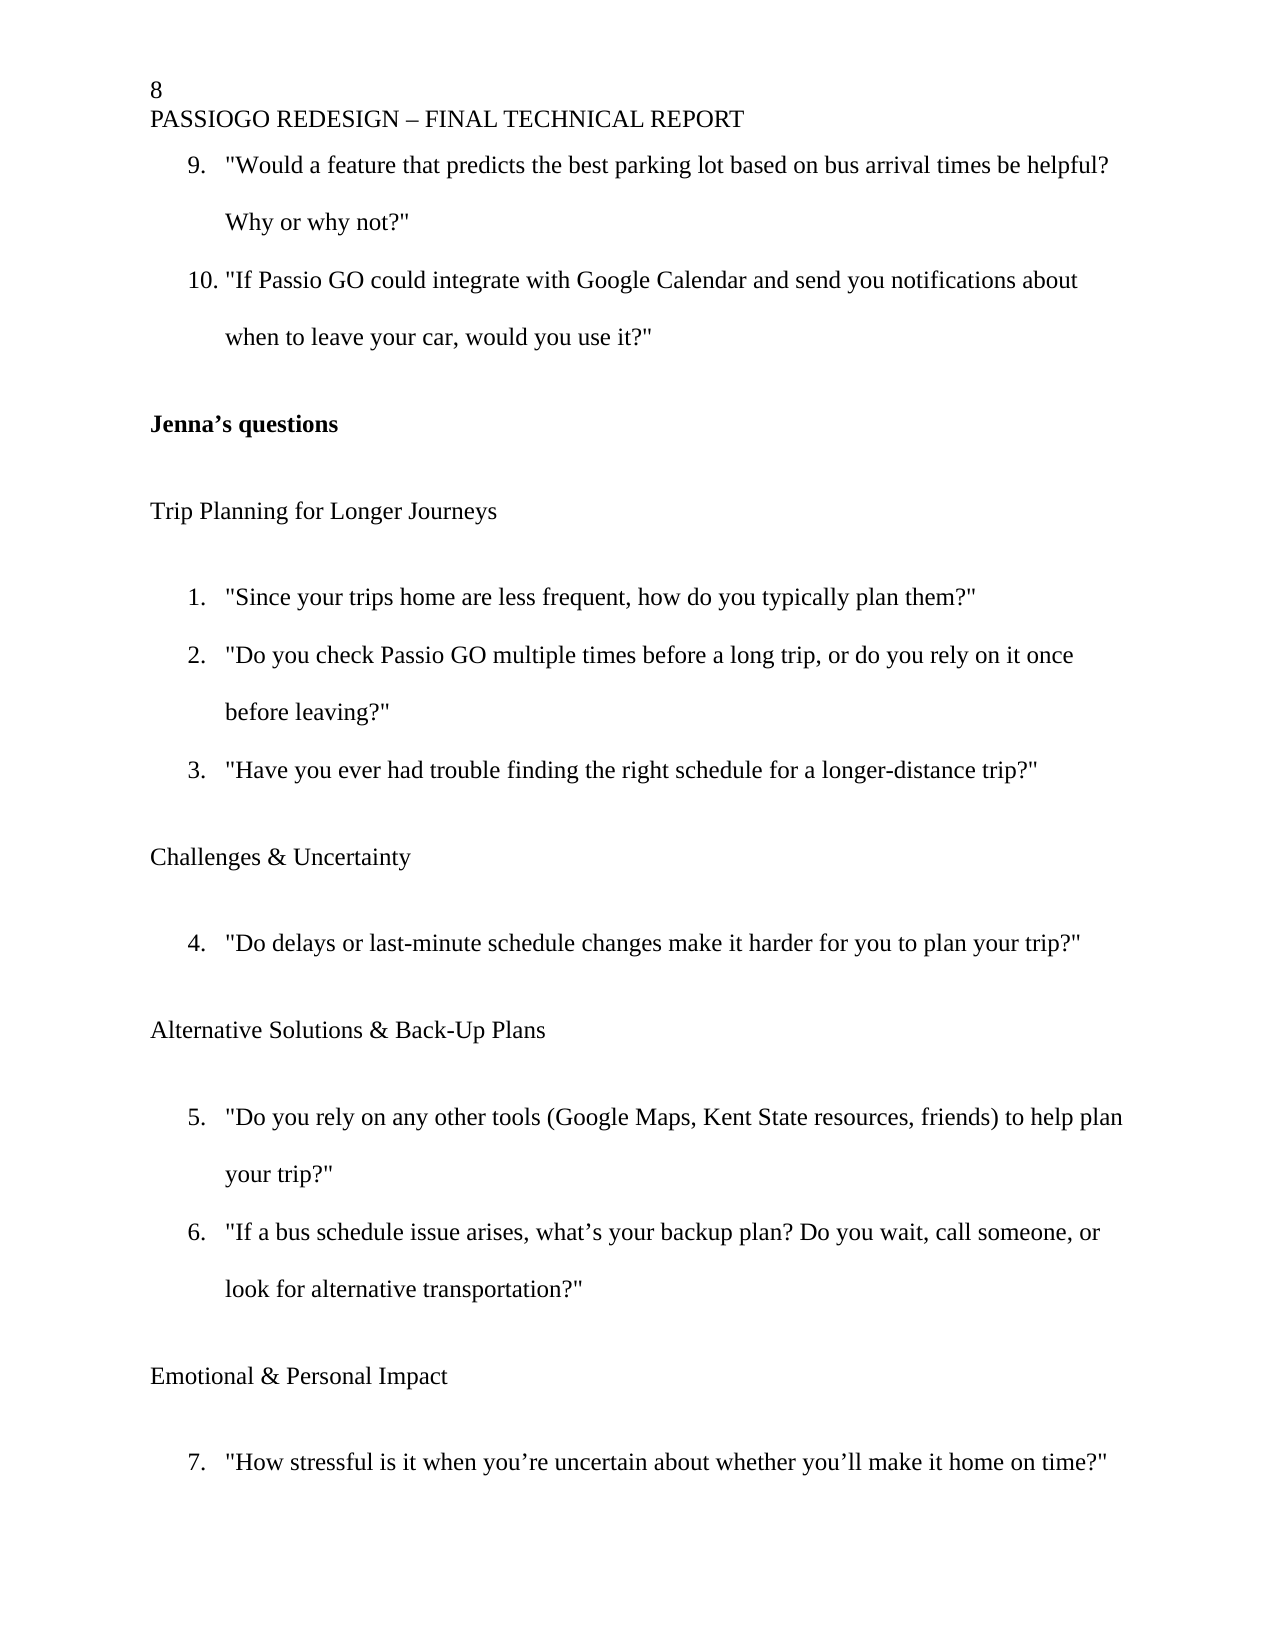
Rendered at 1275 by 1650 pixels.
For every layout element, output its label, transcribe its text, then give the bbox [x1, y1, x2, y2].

list "Do delays or last-minute schedule changes make it harder for you to plan your trip?" [187, 928, 1125, 957]
list "Have you ever had trouble finding the right schedule for a longer-distance trip?" [187, 755, 1125, 784]
text Alternative Solutions & Back-Up Plans [150, 1015, 1125, 1044]
text Challenges & Uncertainty [150, 842, 1125, 870]
list "If a bus schedule issue arises, what’s your backup plan? Do you wait, call someone, or look for alternative transportation?" [187, 1217, 1125, 1303]
list "Do you check Passio GO multiple times before a long trip, or do you rely on it once before leaving?" [187, 640, 1125, 726]
list "Since your trips home are less frequent, how do you typically plan them?" [187, 582, 1125, 611]
list "Do you rely on any other tools (Google Maps, Kent State resources, friends) to help plan your trip?" [187, 1102, 1125, 1188]
text Emotional & Personal Impact [150, 1361, 1125, 1389]
text Trip Planning for Longer Journeys [150, 496, 1125, 524]
text Jenna’s questions [150, 409, 1125, 438]
list "How stressful is it when you’re uncertain about whether you’ll make it home on time?" [187, 1447, 1125, 1476]
list "If Passio GO could integrate with Google Calendar and send you notifications about when to leave your car, would you use it?" [187, 265, 1125, 351]
list "Would a feature that predicts the best parking lot based on bus arrival times be helpful? Why or why not?" [187, 150, 1125, 236]
